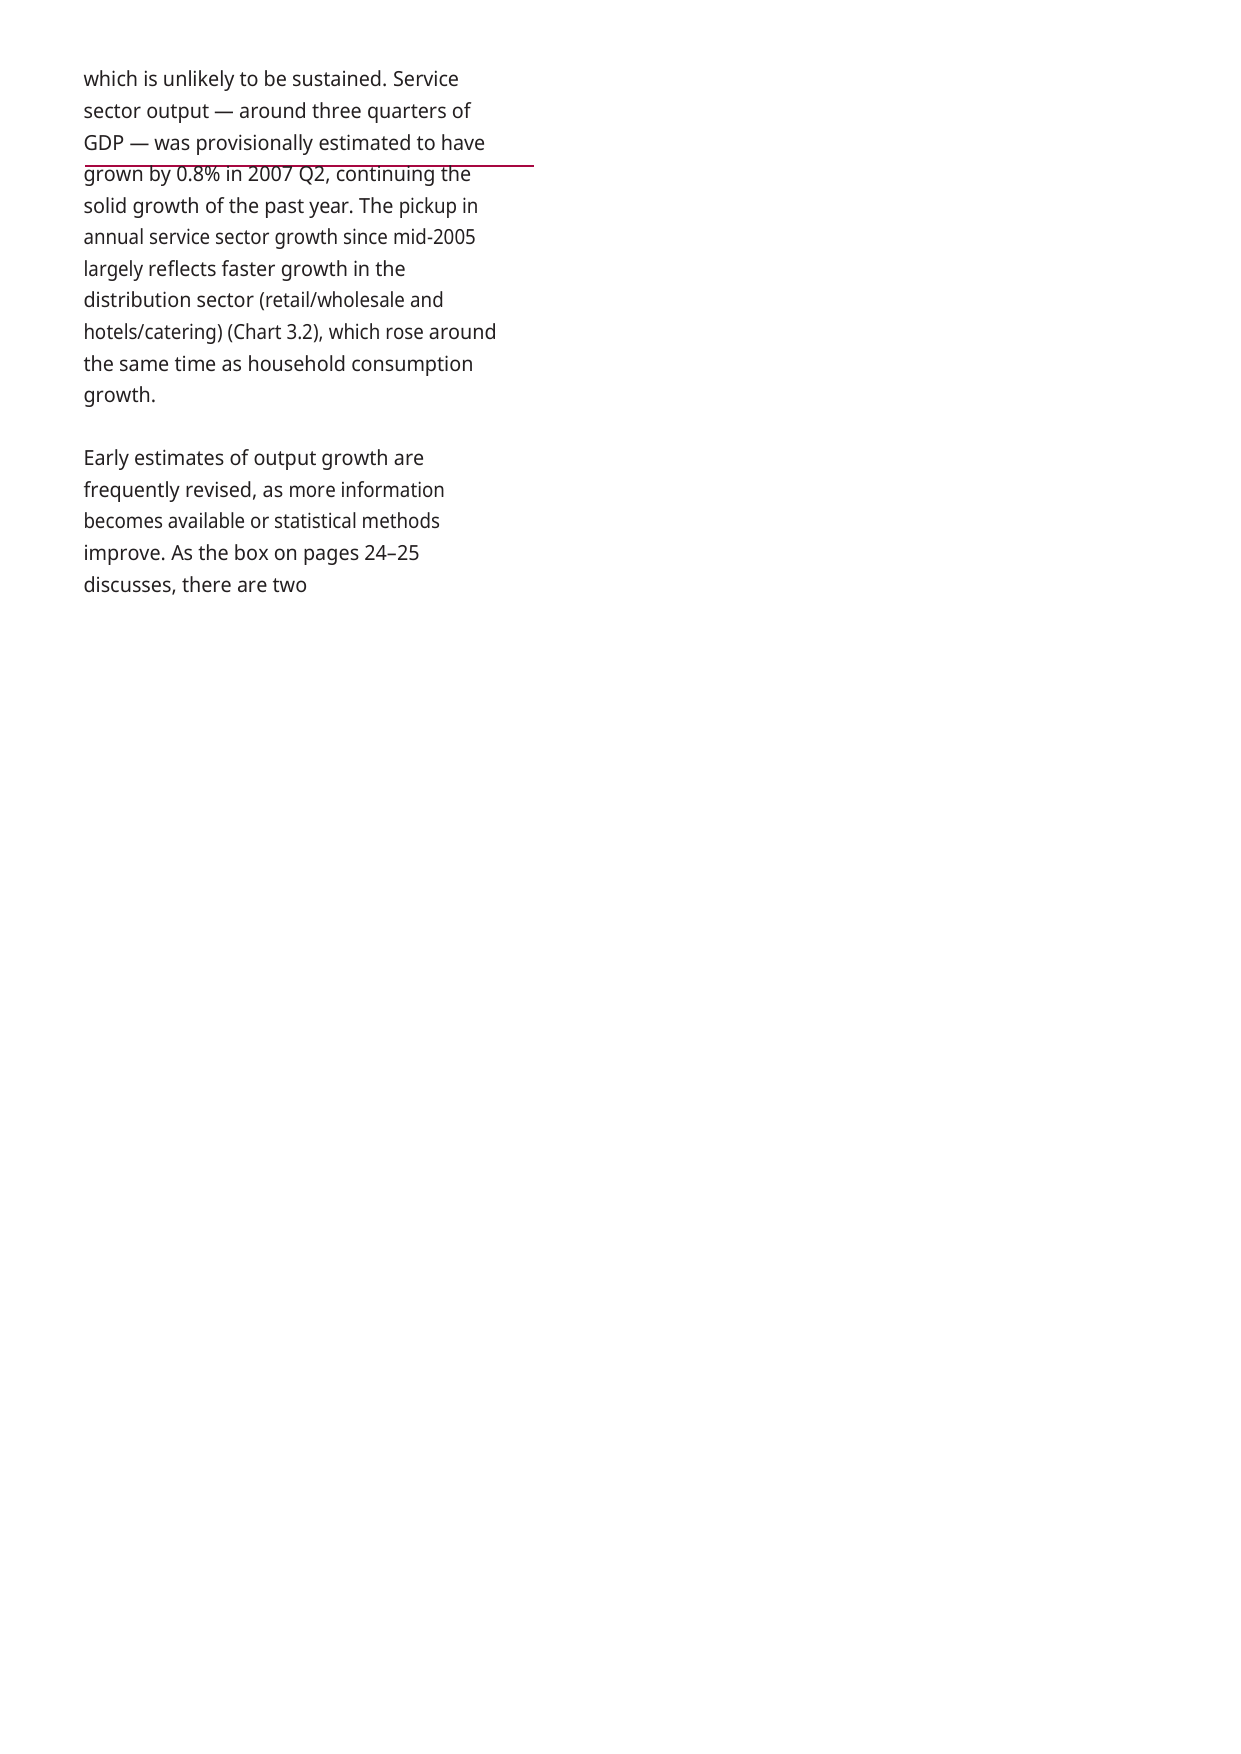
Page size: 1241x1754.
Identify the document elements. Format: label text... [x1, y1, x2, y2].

text Early estimates of output growth are frequently revised, as more information becomes available or statistical methods improve. As the box on pages 24–25 discusses, there are two [83, 443, 511, 598]
